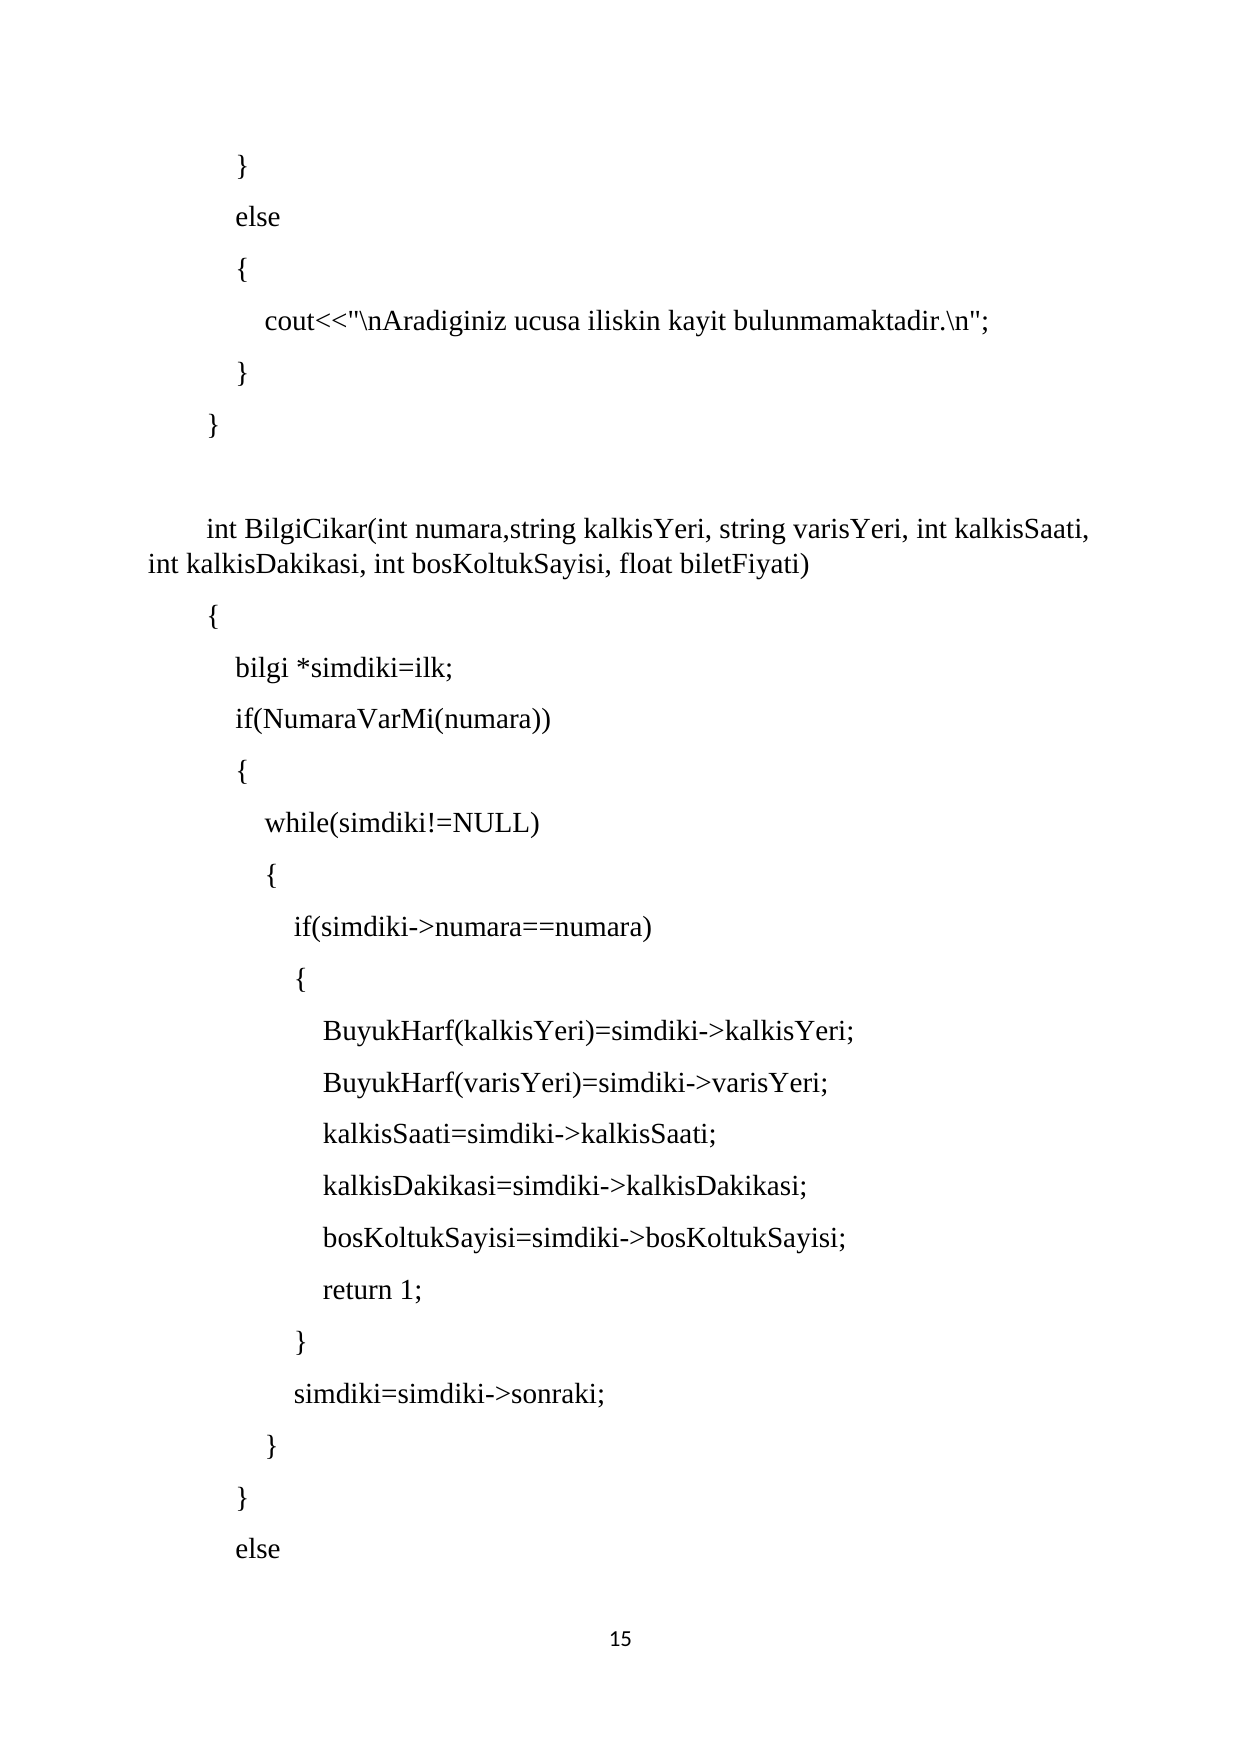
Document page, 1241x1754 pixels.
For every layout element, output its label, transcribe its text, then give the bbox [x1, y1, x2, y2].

text bosKoltukSayisi=simdiki->bosKoltukSayisi; [148, 1220, 1093, 1254]
text else [148, 1532, 1093, 1565]
text } [148, 1480, 1093, 1513]
text { [148, 251, 1093, 285]
text if(NumaraVarMi(numara)) [148, 702, 1093, 735]
text return 1; [148, 1272, 1093, 1306]
text { [148, 961, 1093, 994]
text bilgi *simdiki=ilk; [148, 650, 1093, 683]
text { [148, 753, 1093, 787]
text { [148, 598, 1093, 631]
text cout<<"\nAradiginiz ucusa iliskin kayit bulunmamaktadir.\n"; [148, 303, 1093, 337]
text } [148, 1324, 1093, 1358]
text simdiki=simdiki->sonraki; [148, 1376, 1093, 1409]
text kalkisDakikasi=simdiki->kalkisDakikasi; [148, 1168, 1093, 1202]
text BuyukHarf(varisYeri)=simdiki->varisYeri; [148, 1065, 1093, 1098]
text kalkisSaati=simdiki->kalkisSaati; [148, 1117, 1093, 1150]
text int BilgiCikar(int numara,string kalkisYeri, string varisYeri, int kalkisSaati, int kalkisDakikasi, int bosKoltukSayisi, float biletFiyati) [148, 511, 1093, 579]
text } [148, 407, 1093, 441]
text } [148, 355, 1093, 389]
text if(simdiki->numara==numara) [148, 909, 1093, 943]
text else [148, 199, 1093, 233]
text } [148, 148, 1093, 181]
text BuyukHarf(kalkisYeri)=simdiki->kalkisYeri; [148, 1013, 1093, 1046]
text } [148, 1428, 1093, 1461]
text while(simdiki!=NULL) [148, 805, 1093, 839]
text { [148, 857, 1093, 891]
